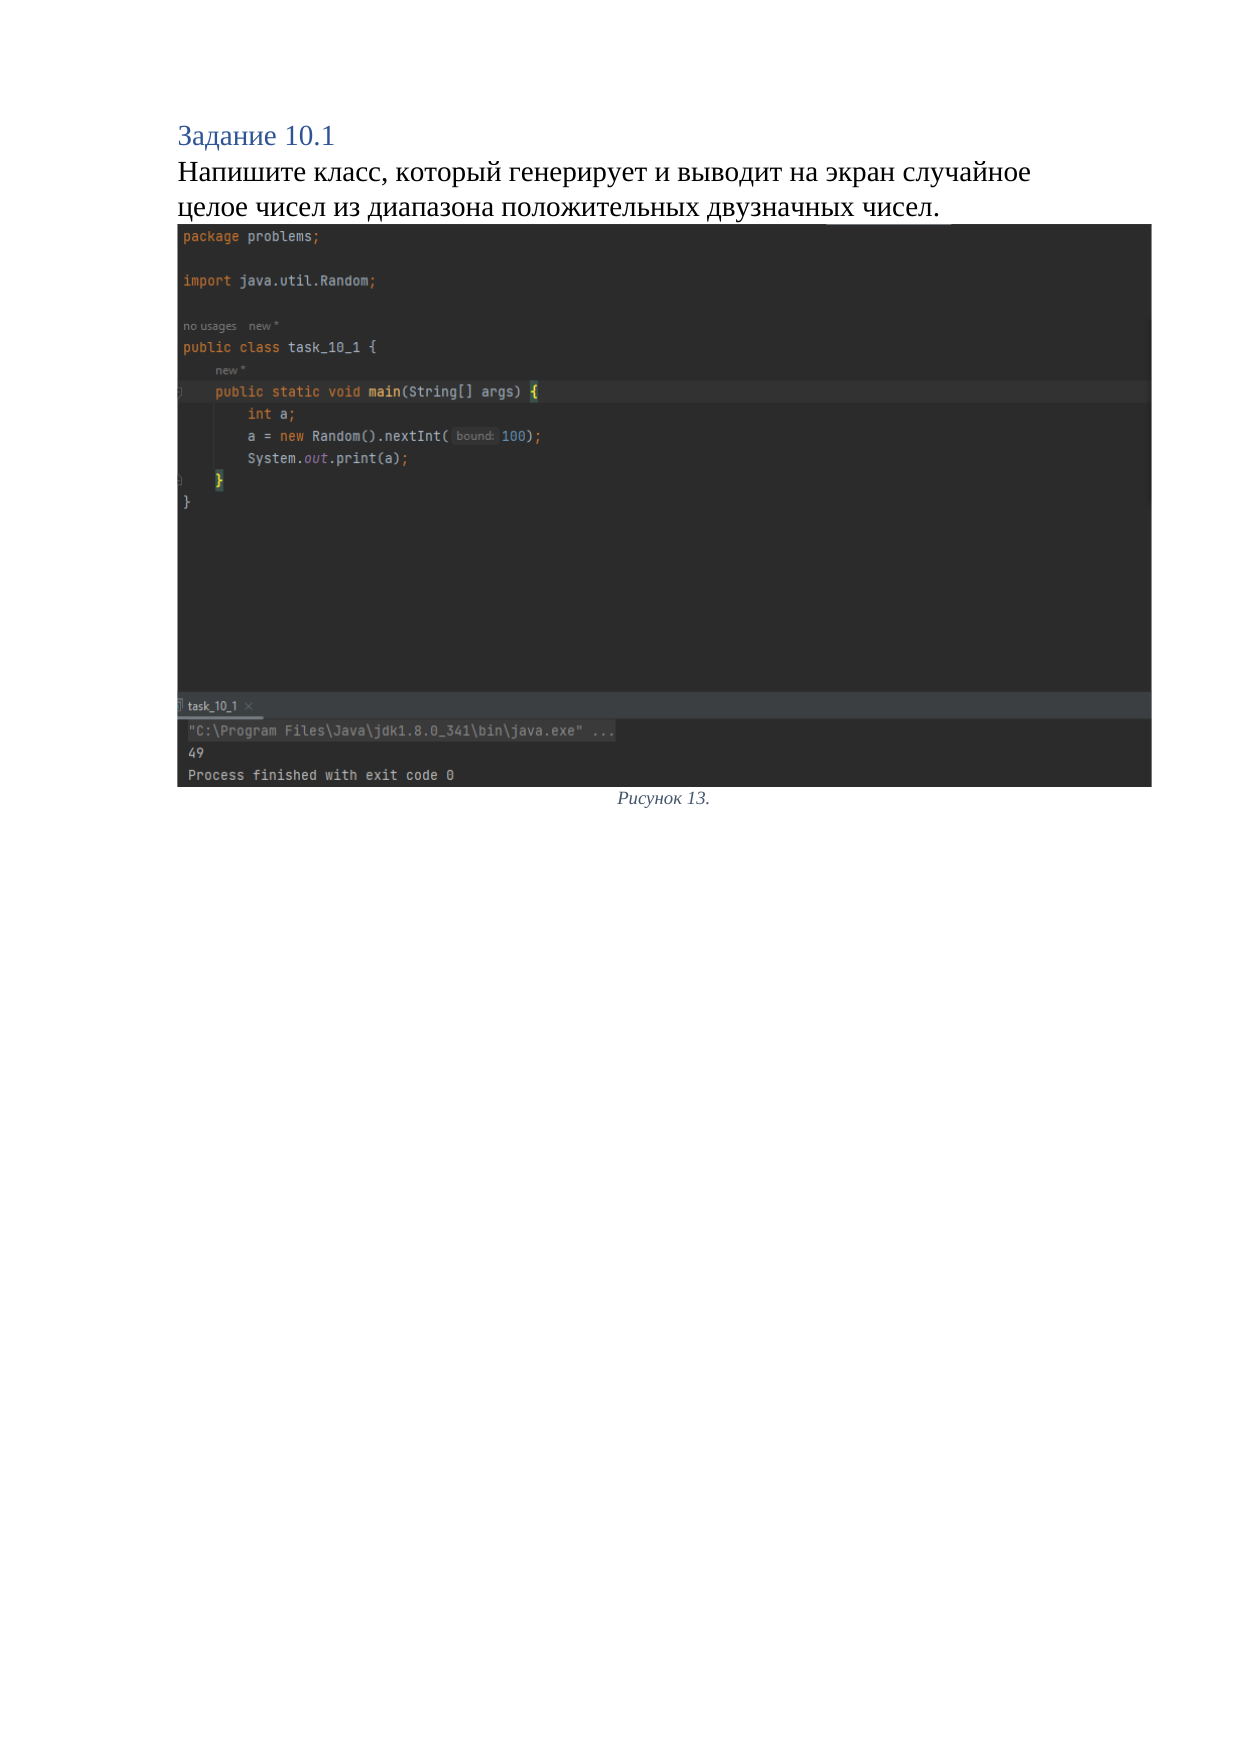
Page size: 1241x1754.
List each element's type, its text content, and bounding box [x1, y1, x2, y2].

text Рисунок 13. [177, 787, 1152, 808]
text Напишите класс, который генерирует и выводит на экран случайное [177, 154, 1152, 187]
picture [177, 224, 1152, 787]
subtitle Задание 10.1 [177, 118, 1152, 152]
text целое чисел из диапазона положительных двузначных чисел. [177, 189, 1152, 223]
